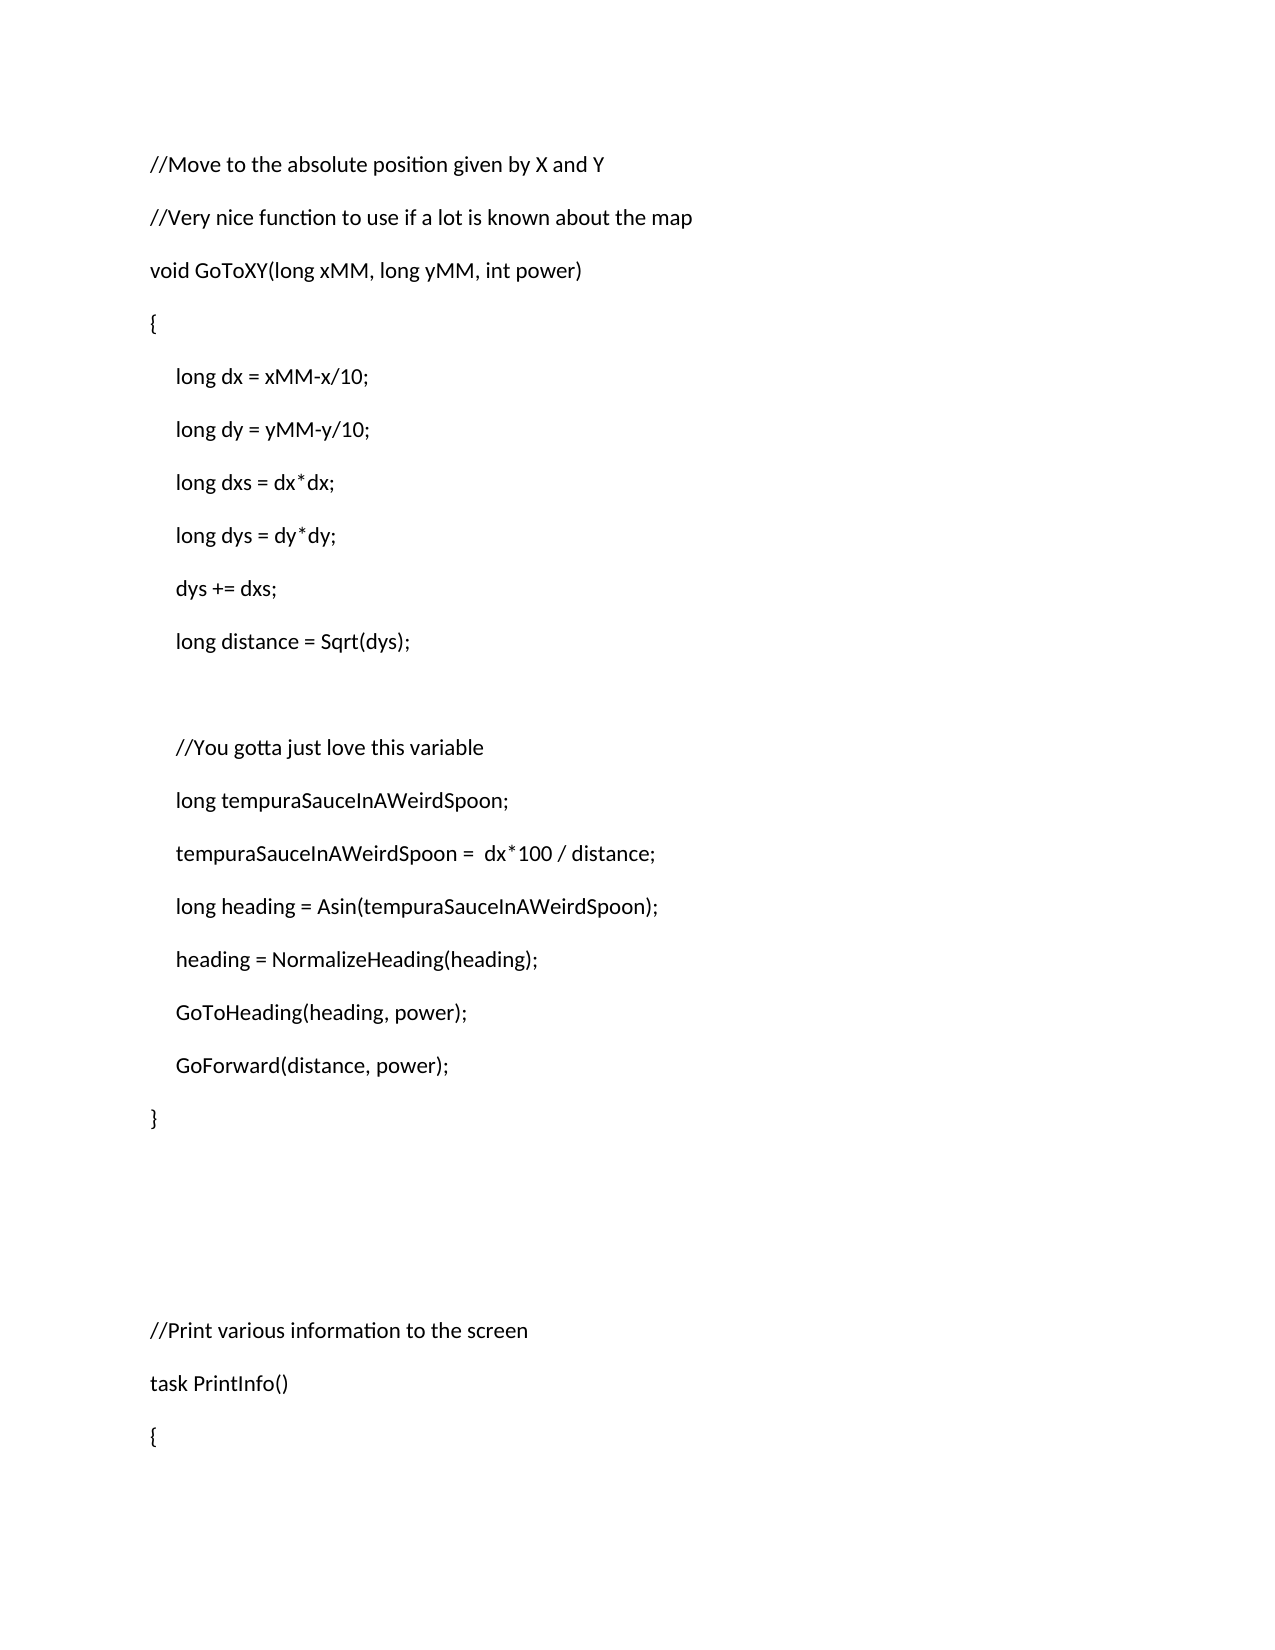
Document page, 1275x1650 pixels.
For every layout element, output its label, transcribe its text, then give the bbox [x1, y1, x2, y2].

text GoToHeading(heading, power); [150, 998, 1125, 1026]
text //Print various information to the screen [150, 1316, 1125, 1344]
text //Very nice function to use if a lot is known about the map [150, 203, 1125, 231]
text tempuraSauceInAWeirdSpoon = dx*100 / distance; [150, 839, 1125, 867]
text void GoToXY(long xMM, long yMM, int power) [150, 256, 1125, 284]
text GoForward(distance, power); [150, 1051, 1125, 1079]
text long heading = Asin(tempuraSauceInAWeirdSpoon); [150, 892, 1125, 920]
text { [150, 1422, 1125, 1451]
text } [150, 1104, 1125, 1132]
text task PrintInfo() [150, 1369, 1125, 1397]
text long dy = yMM-y/10; [150, 415, 1125, 443]
text long dx = xMM-x/10; [150, 362, 1125, 390]
text //You gotta just love this variable [150, 733, 1125, 761]
text long distance = Sqrt(dys); [150, 627, 1125, 655]
text long dxs = dx*dx; [150, 468, 1125, 496]
text long dys = dy*dy; [150, 521, 1125, 549]
text long tempuraSauceInAWeirdSpoon; [150, 786, 1125, 814]
text heading = NormalizeHeading(heading); [150, 945, 1125, 973]
text //Move to the absolute position given by X and Y [150, 150, 1125, 178]
text dys += dxs; [150, 574, 1125, 602]
text { [150, 309, 1125, 337]
